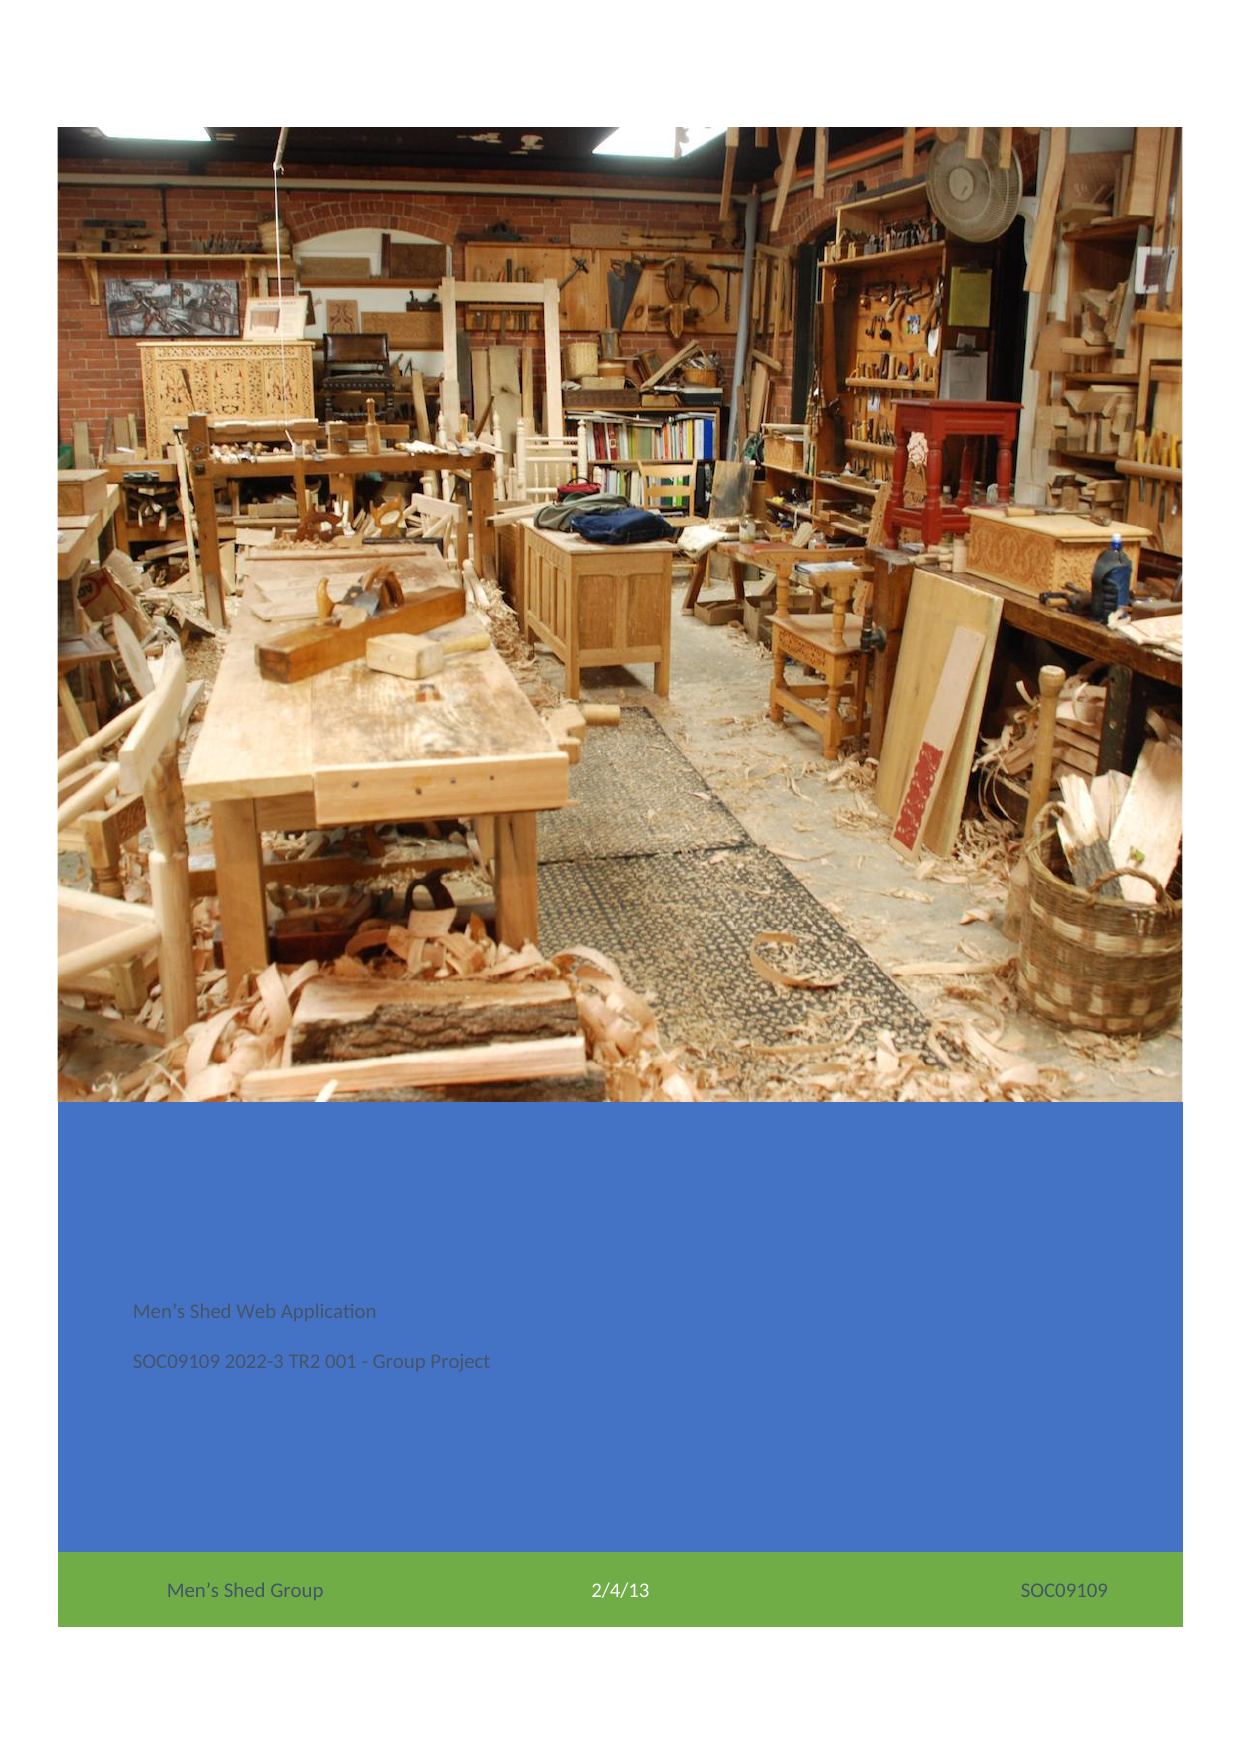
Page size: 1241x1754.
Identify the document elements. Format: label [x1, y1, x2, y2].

picture [57, 127, 1183, 1102]
